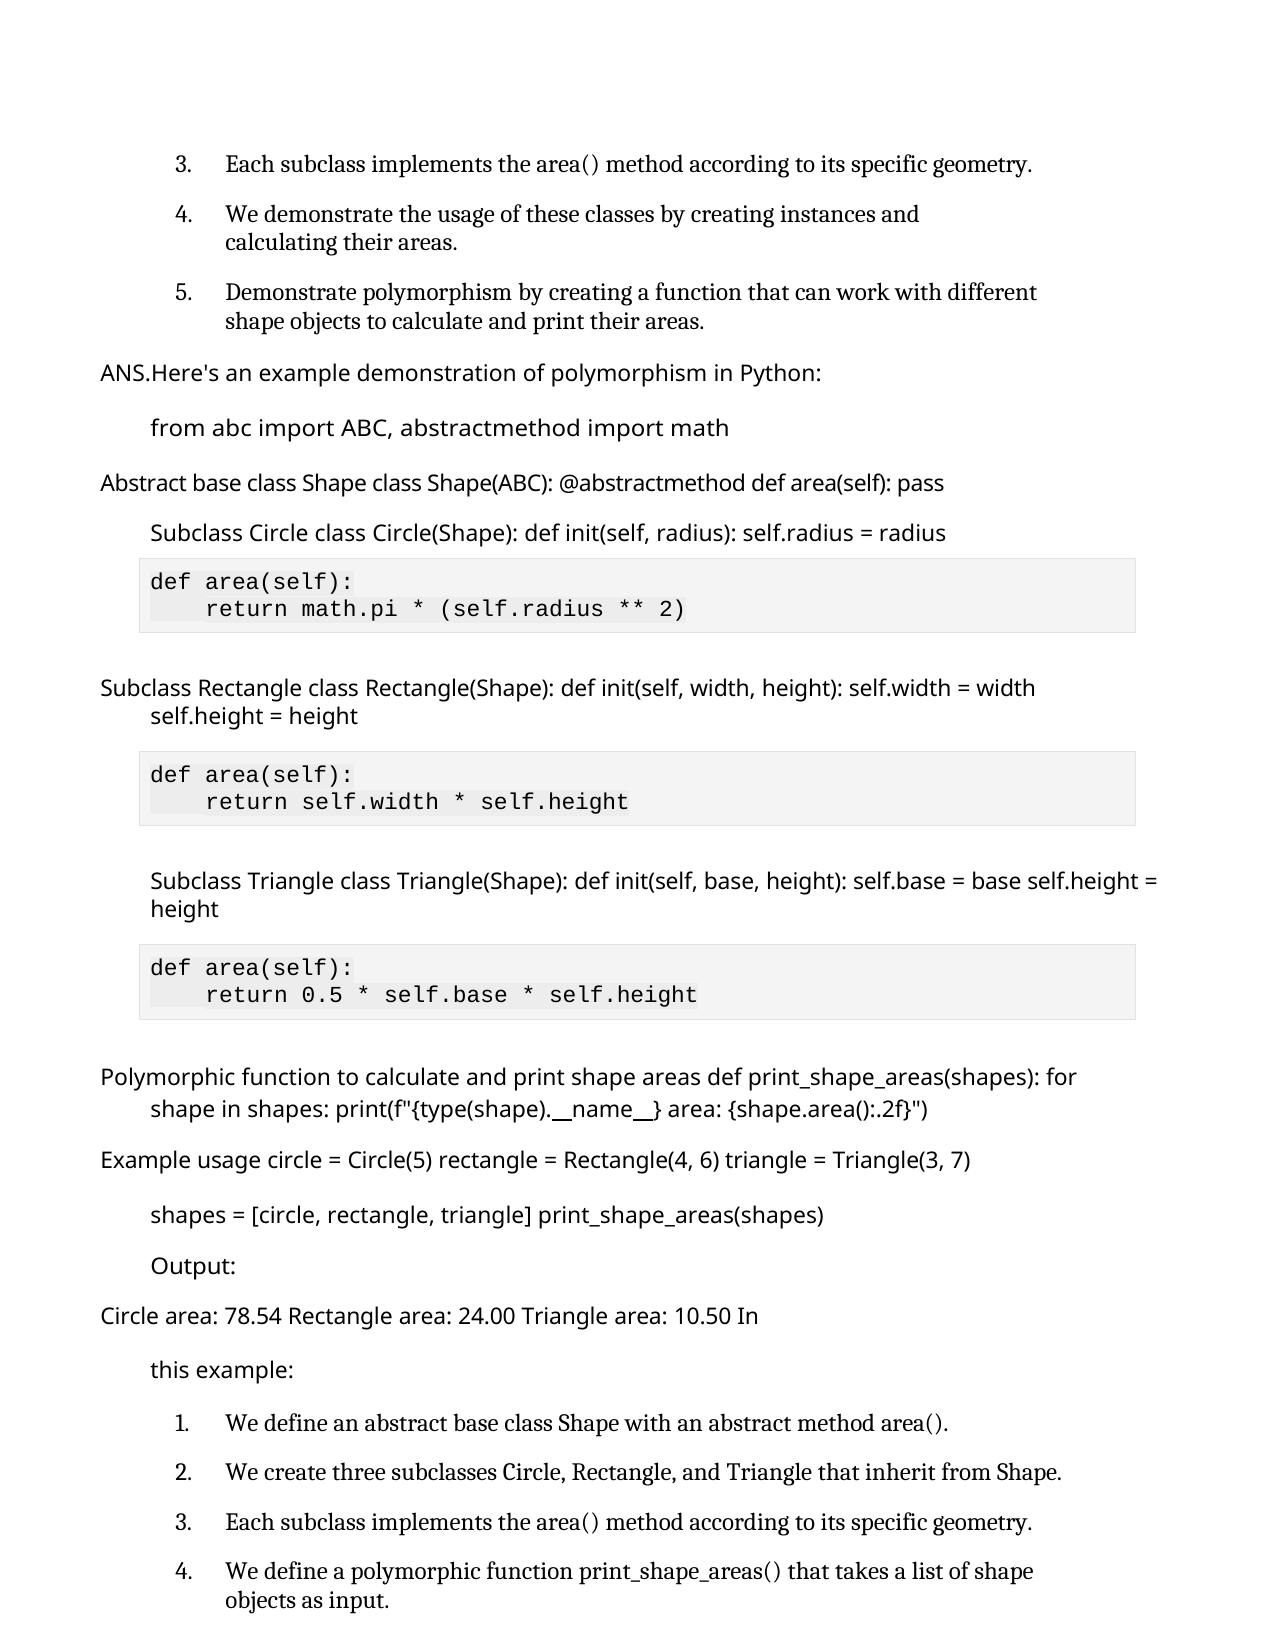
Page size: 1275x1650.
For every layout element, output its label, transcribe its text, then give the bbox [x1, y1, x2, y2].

text Polymorphic function to calculate and print shape areas def print_shape_areas(shapes): for shape in shapes: print(f"{type(shape). name } area: {shape.area():.2f}") [100, 1061, 1115, 1124]
list We create three subclasses Circle, Rectangle, and Triangle that inherit from Shape. [175, 1458, 1162, 1487]
text Subclass Triangle class Triangle(Shape): def init(self, base, height): self.base = base self.height = height [150, 865, 1162, 925]
list Demonstrate polymorphism by creating a function that can work with different shape objects to calculate and print their areas. [175, 278, 1069, 335]
list We define a polymorphic function print_shape_areas() that takes a list of shape objects as input. [175, 1557, 1066, 1614]
list Each subclass implements the area() method according to its specific geometry. [175, 1507, 1162, 1536]
list Each subclass implements the area() method according to its specific geometry. [175, 150, 1162, 179]
text Output: [150, 1254, 1162, 1280]
list We demonstrate the usage of these classes by creating instances and calculating their areas. [175, 199, 955, 257]
list We define an abstract base class Shape with an abstract method area(). [175, 1409, 1162, 1437]
text ANS.Here's an example demonstration of polymorphism in Python: from abc import ABC, abstractmethod import math [100, 357, 870, 443]
text Example usage circle = Circle(5) rectangle = Rectangle(4, 6) triangle = Triangle(3, 7) shapes = [circle, rectangle, triangle] print_shape_areas(shapes) [100, 1144, 992, 1230]
text Abstract base class Shape class Shape(ABC): @abstractmethod def area(self): pass Subclass Circle class Circle(Shape): def init(self, radius): self.radius = radius [100, 466, 992, 548]
text Circle area: 78.54 Rectangle area: 24.00 Triangle area: 10.50 In this example: [100, 1300, 770, 1386]
text Subclass Rectangle class Rectangle(Shape): def init(self, width, height): self.width = width self.height = height [100, 672, 1121, 732]
